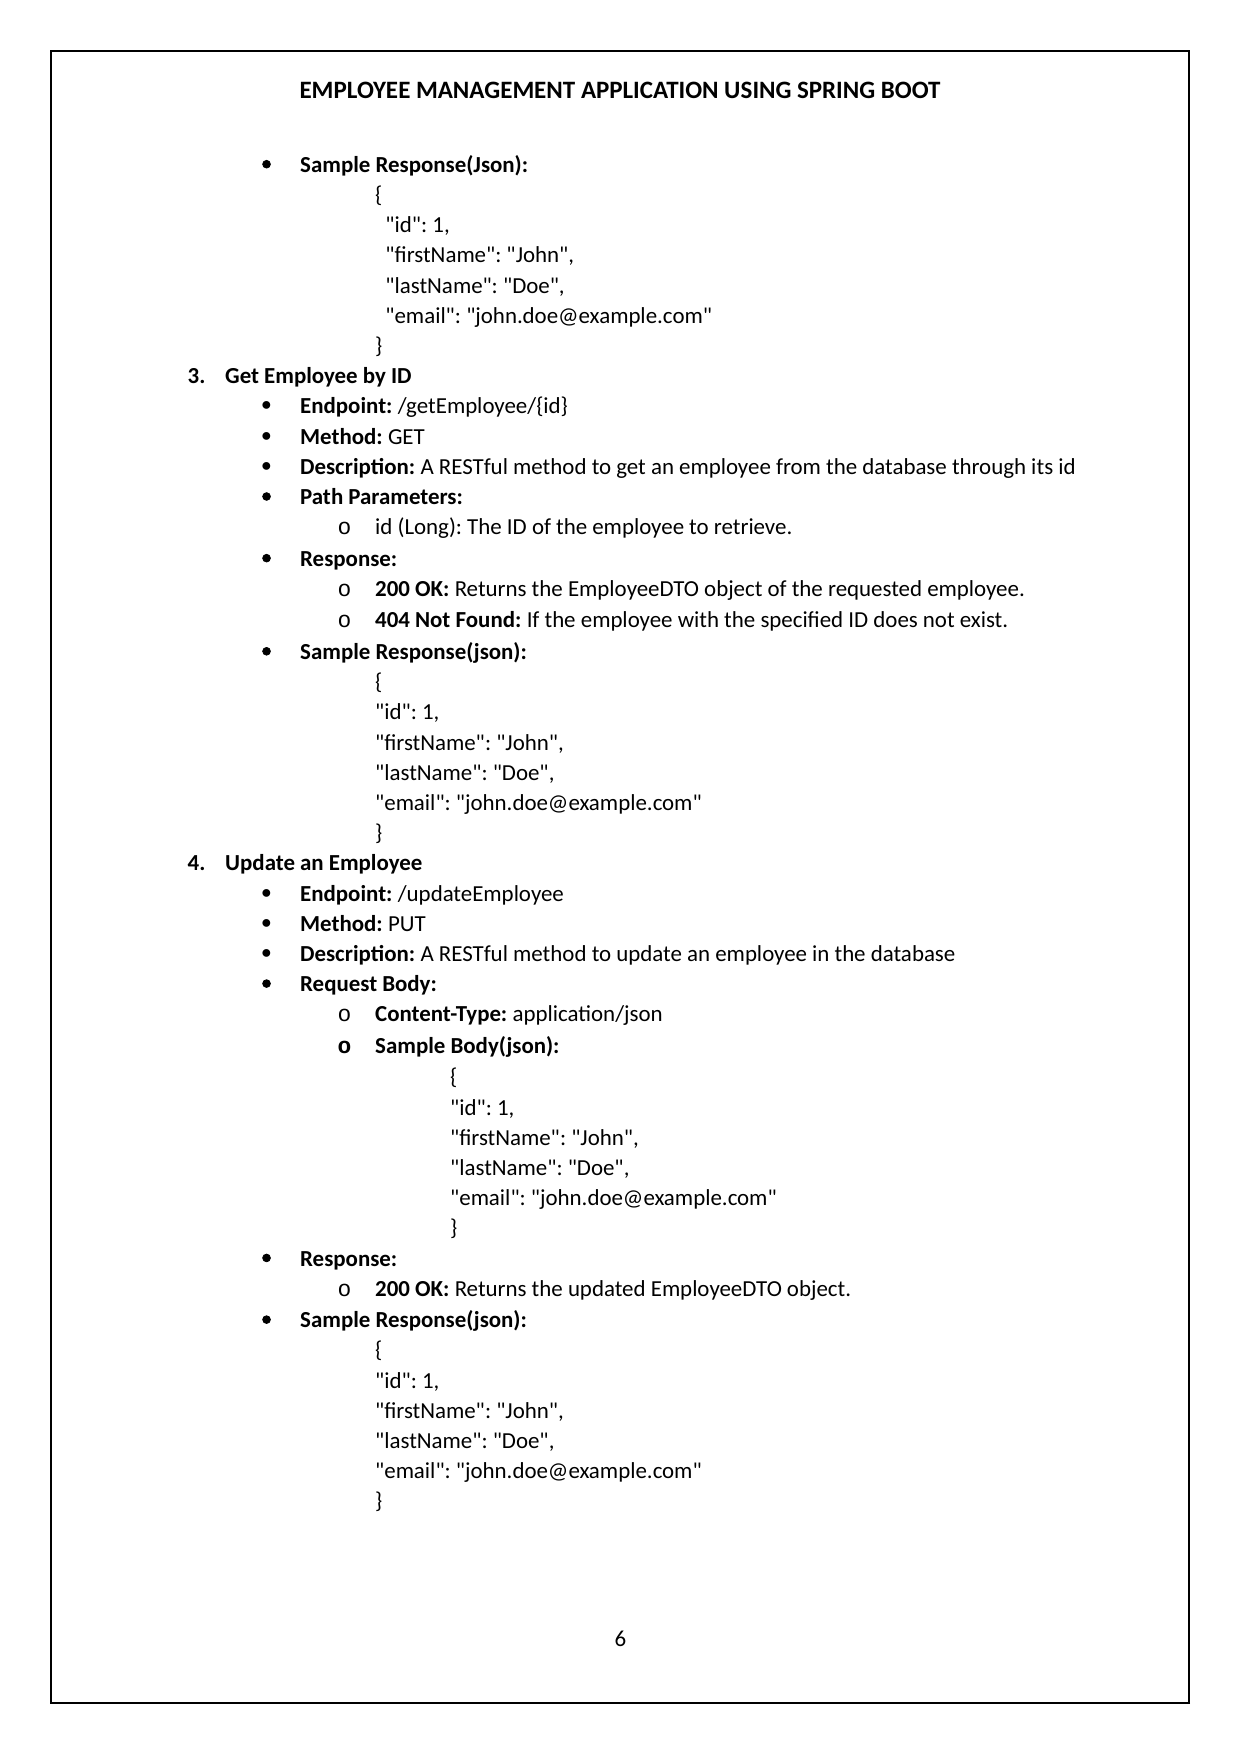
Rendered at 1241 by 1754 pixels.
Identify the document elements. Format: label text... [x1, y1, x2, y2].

list { [375, 180, 1090, 208]
list "email": "john.doe@example.com" [375, 301, 1090, 329]
list Response: [262, 544, 1090, 572]
list Endpoint: /getEmployee/{id} [262, 392, 1090, 420]
list "email": "john.doe@example.com" [375, 1456, 1090, 1484]
list "firstName": "John", [450, 1123, 1090, 1151]
list "firstName": "John", [375, 728, 1090, 756]
list } [375, 818, 1090, 846]
list Description: A RESTful method to get an employee from the database through its id [262, 452, 1090, 480]
list Method: GET [262, 422, 1090, 450]
list "email": "john.doe@example.com" [375, 788, 1090, 816]
list "id": 1, [375, 1366, 1090, 1394]
list Sample Response(json): [262, 1305, 1090, 1333]
list Response: [262, 1244, 1090, 1272]
list Sample Response(json): [262, 637, 1090, 665]
list Path Parameters: [262, 482, 1090, 510]
list 200 OK: Returns the EmployeeDTO object of the requested employee. [337, 574, 1090, 603]
list Content-Type: application/json [337, 999, 1090, 1029]
list Update an Employee [187, 848, 1090, 877]
list "firstName": "John", [375, 1396, 1090, 1424]
list { [375, 1336, 1090, 1364]
list Description: A RESTful method to update an employee in the database [262, 939, 1090, 967]
list "lastName": "Doe", [375, 271, 1090, 299]
list } [450, 1213, 1090, 1242]
list { [375, 667, 1090, 695]
list id (Long): The ID of the employee to retrieve. [337, 512, 1090, 542]
list Sample Response(Json): [262, 150, 1090, 178]
list } [375, 1487, 1090, 1515]
list "lastName": "Doe", [375, 758, 1090, 786]
list Get Employee by ID [187, 361, 1090, 389]
list "lastName": "Doe", [375, 1426, 1090, 1454]
list Method: PUT [262, 909, 1090, 937]
list } [375, 331, 1090, 359]
list 200 OK: Returns the updated EmployeeDTO object. [337, 1274, 1090, 1303]
list "id": 1, [450, 1093, 1090, 1121]
list "lastName": "Doe", [450, 1153, 1090, 1181]
list "firstName": "John", [375, 241, 1090, 269]
list Request Body: [262, 969, 1090, 997]
list 404 Not Found: If the employee with the specified ID does not exist. [337, 606, 1090, 635]
list "email": "john.doe@example.com" [450, 1183, 1090, 1211]
list { [450, 1062, 1090, 1091]
list "id": 1, [375, 697, 1090, 726]
list "id": 1, [375, 210, 1090, 238]
list Sample Body(json): [337, 1031, 1090, 1060]
list Endpoint: /updateEmployee [262, 879, 1090, 907]
